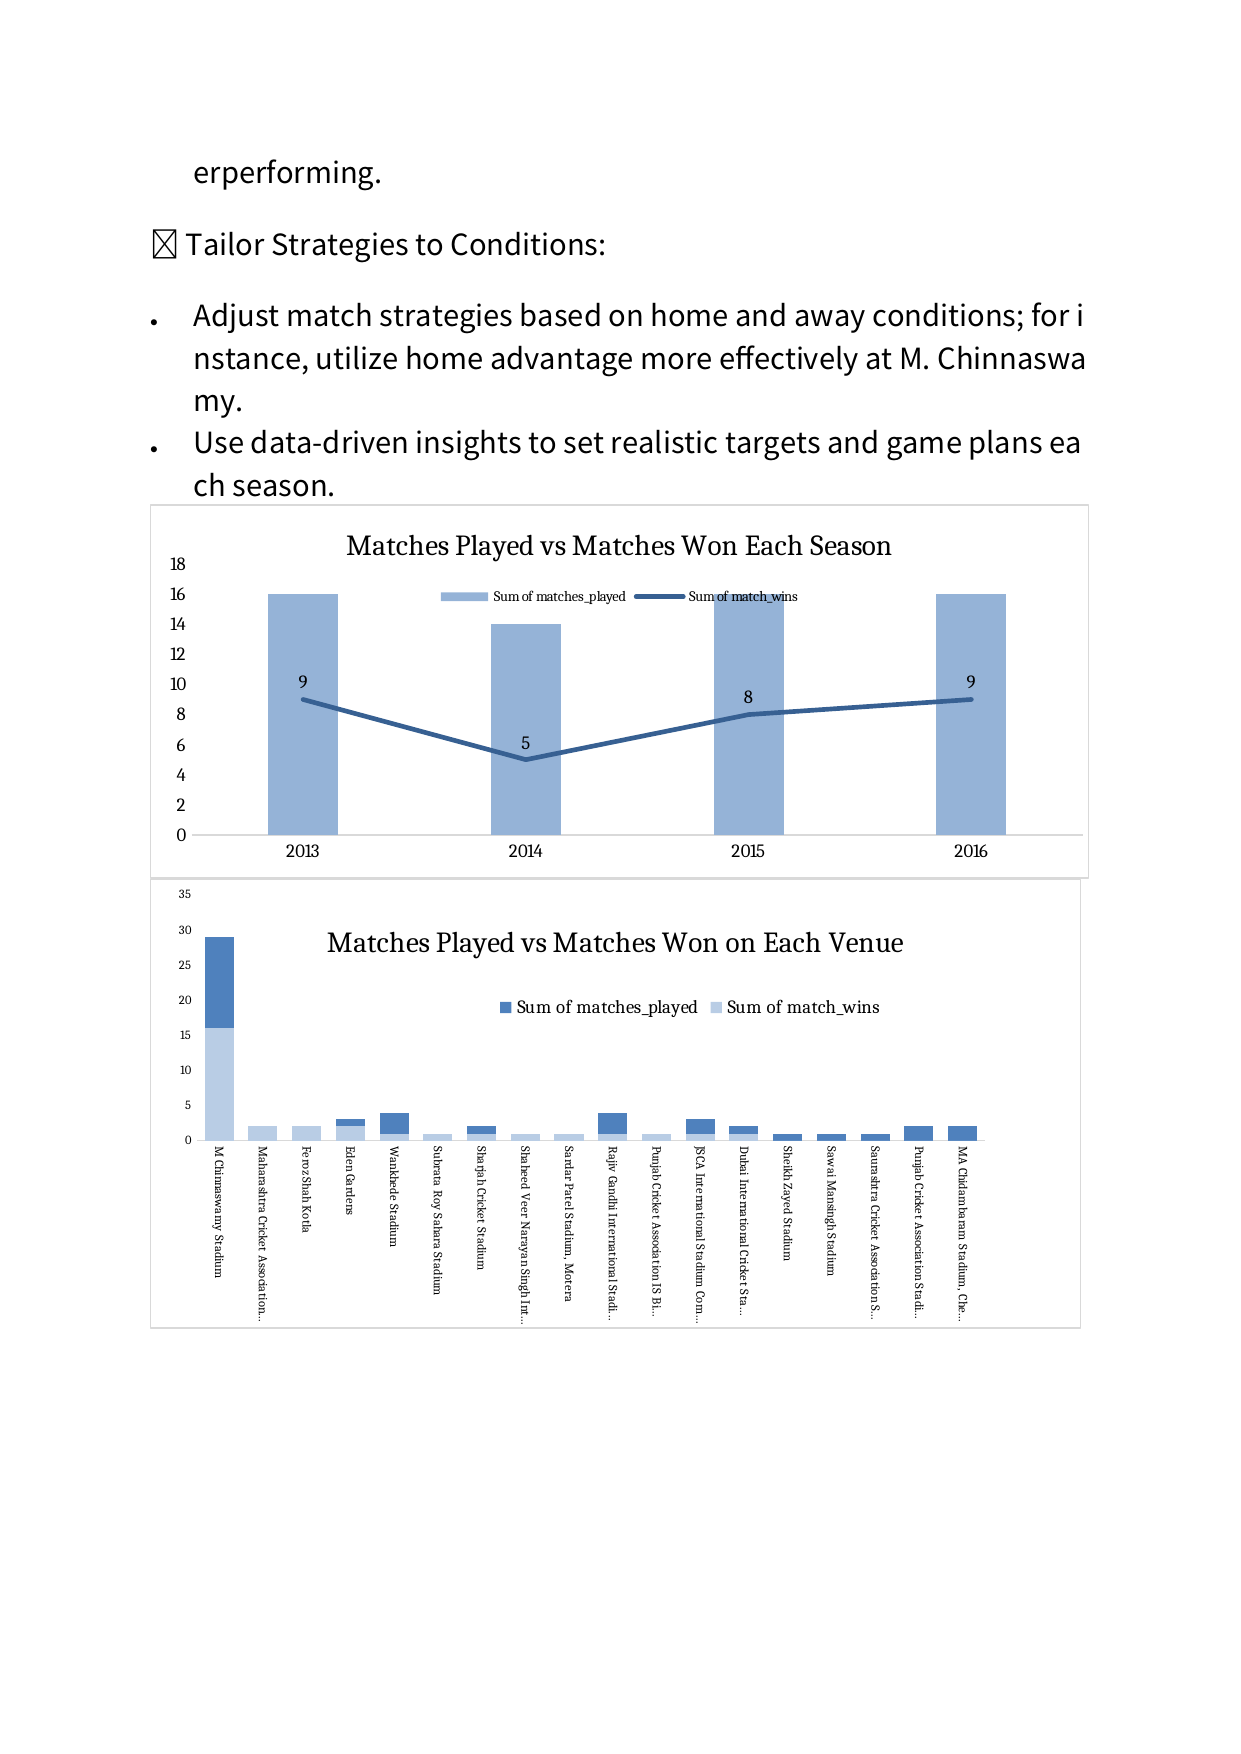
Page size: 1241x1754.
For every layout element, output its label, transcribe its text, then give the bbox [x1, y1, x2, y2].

text ✅ Tailor Strategies to Conditions: [150, 221, 1090, 264]
list Use data-driven insights to set realistic targets and game plans each season. [150, 420, 1090, 504]
list Adjust match strategies based on home and away conditions; for instance, utilize home advantage more effectively at M. Chinnaswamy. [150, 293, 1090, 420]
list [150, 150, 1090, 192]
